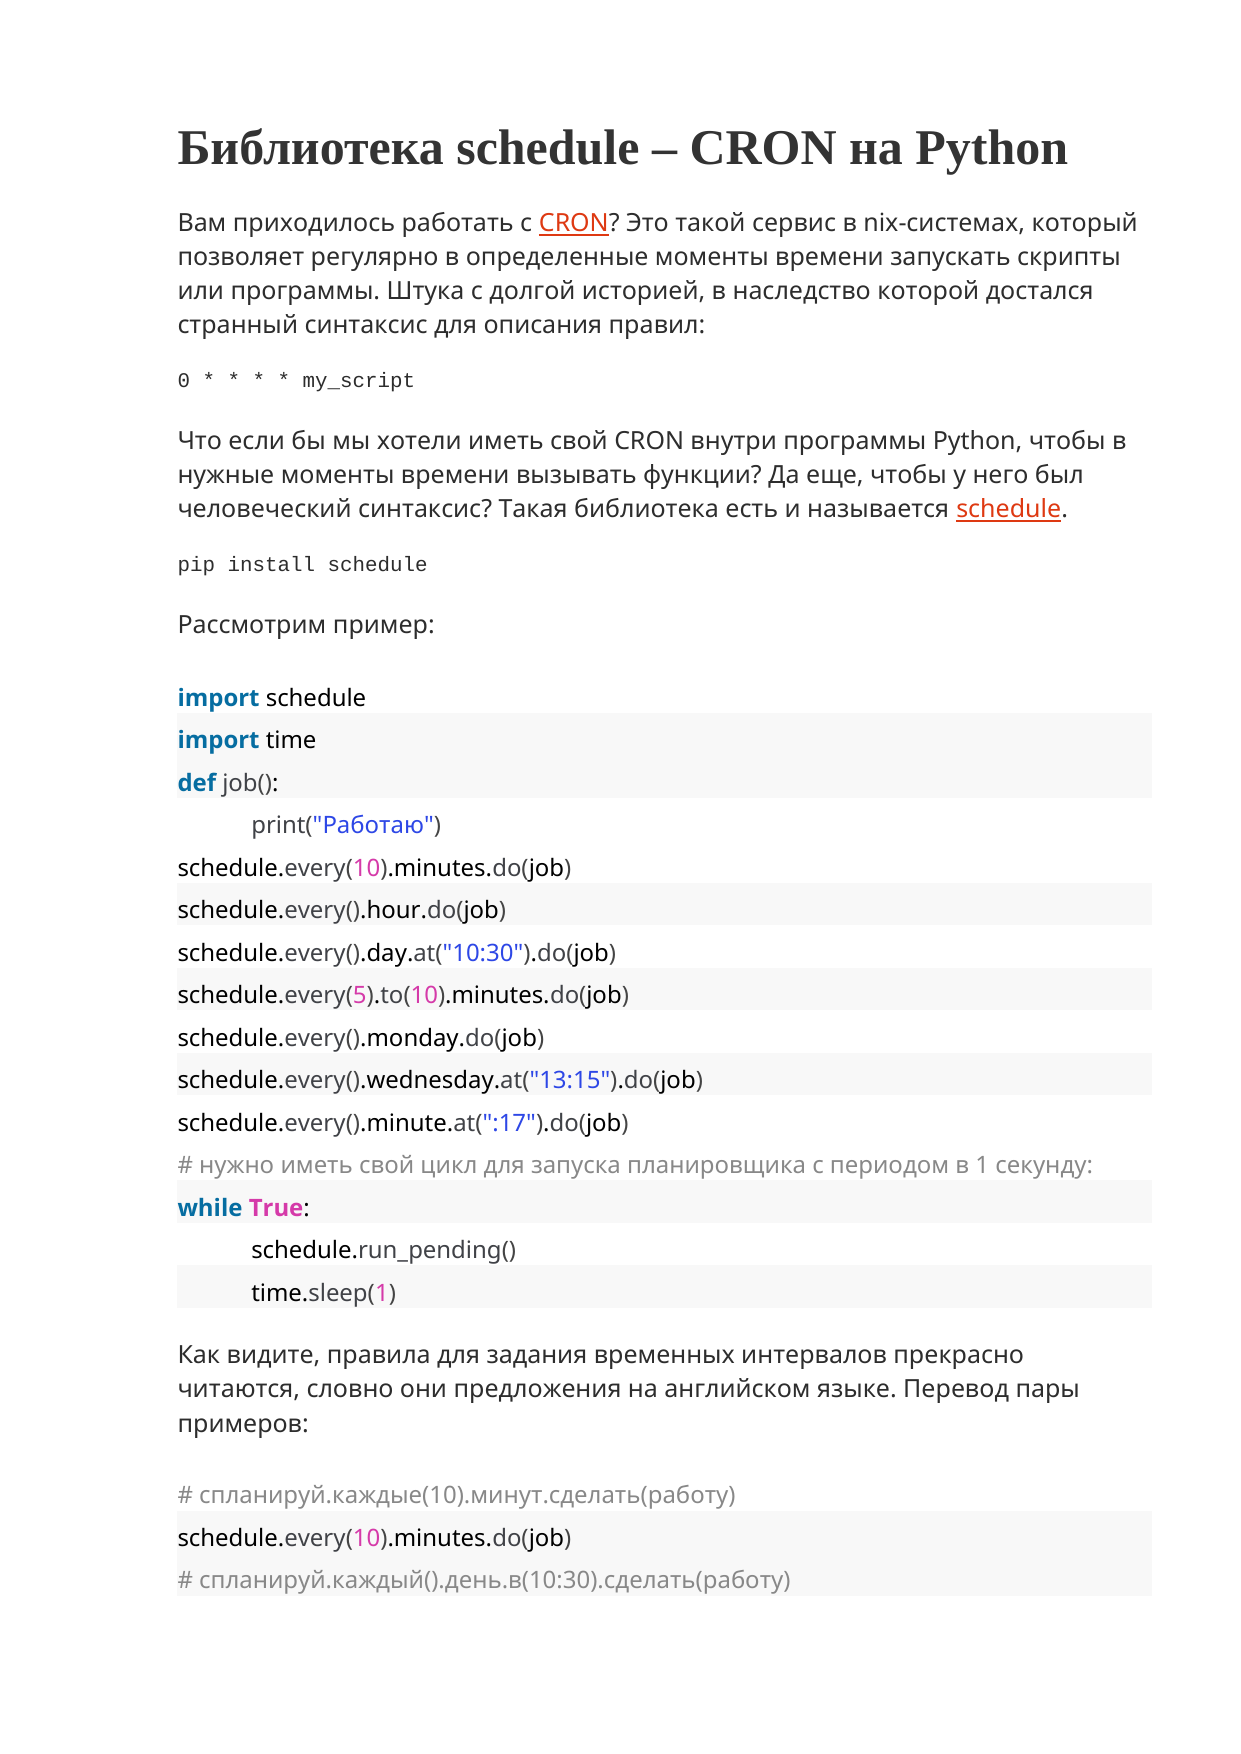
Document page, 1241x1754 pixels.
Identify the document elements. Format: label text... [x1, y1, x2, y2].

text schedule.every(10).minutes.do(job) [177, 840, 1152, 883]
text schedule.every().minute.at(":17").do(job) [177, 1095, 1152, 1138]
text Библиотека schedule – CRON на Python [177, 118, 1152, 176]
text Что если бы мы хотели иметь свой CRON внутри программы Python, чтобы в нужные моменты времени вызывать функции? Да еще, чтобы у него был человеческий синтаксис? Такая библиотека есть и называется schedule. [177, 423, 1152, 525]
text while True: [177, 1180, 1152, 1223]
text schedule.run_pending() [177, 1223, 1152, 1265]
text # нужно иметь свой цикл для запуска планировщика с периодом в 1 секунду: [177, 1138, 1152, 1180]
text print("Работаю") [177, 798, 1152, 840]
text 0 * * * * my_script [177, 370, 1152, 394]
text pip install schedule [177, 554, 1152, 578]
text schedule.every(10).minutes.do(job) [177, 1511, 1152, 1553]
text schedule.every().hour.do(job) [177, 883, 1152, 925]
text def job(): [177, 755, 1152, 798]
text # спланируй.каждые(10).минут.сделать(работу) [177, 1468, 1152, 1511]
text # спланируй.каждый().день.в(10:30).сделать(работу) [177, 1553, 1152, 1596]
text schedule.every().day.at("10:30").do(job) [177, 925, 1152, 968]
text import schedule [177, 670, 1152, 713]
text schedule.every(5).to(10).minutes.do(job) [177, 968, 1152, 1010]
text Вам приходилось работать с CRON? Это такой сервис в nix-системах, который позволяет регулярно в определенные моменты времени запускать скрипты или программы. Штука с долгой историей, в наследство которой достался странный синтаксис для описания правил: [177, 205, 1152, 341]
text import time [177, 713, 1152, 755]
text Как видите, правила для задания временных интервалов прекрасно читаются, словно они предложения на английском языке. Перевод пары примеров: [177, 1337, 1152, 1439]
text schedule.every().monday.do(job) [177, 1010, 1152, 1053]
text time.sleep(1) [177, 1265, 1152, 1308]
text schedule.every().wednesday.at("13:15").do(job) [177, 1053, 1152, 1095]
text Рассмотрим пример: [177, 607, 1152, 641]
